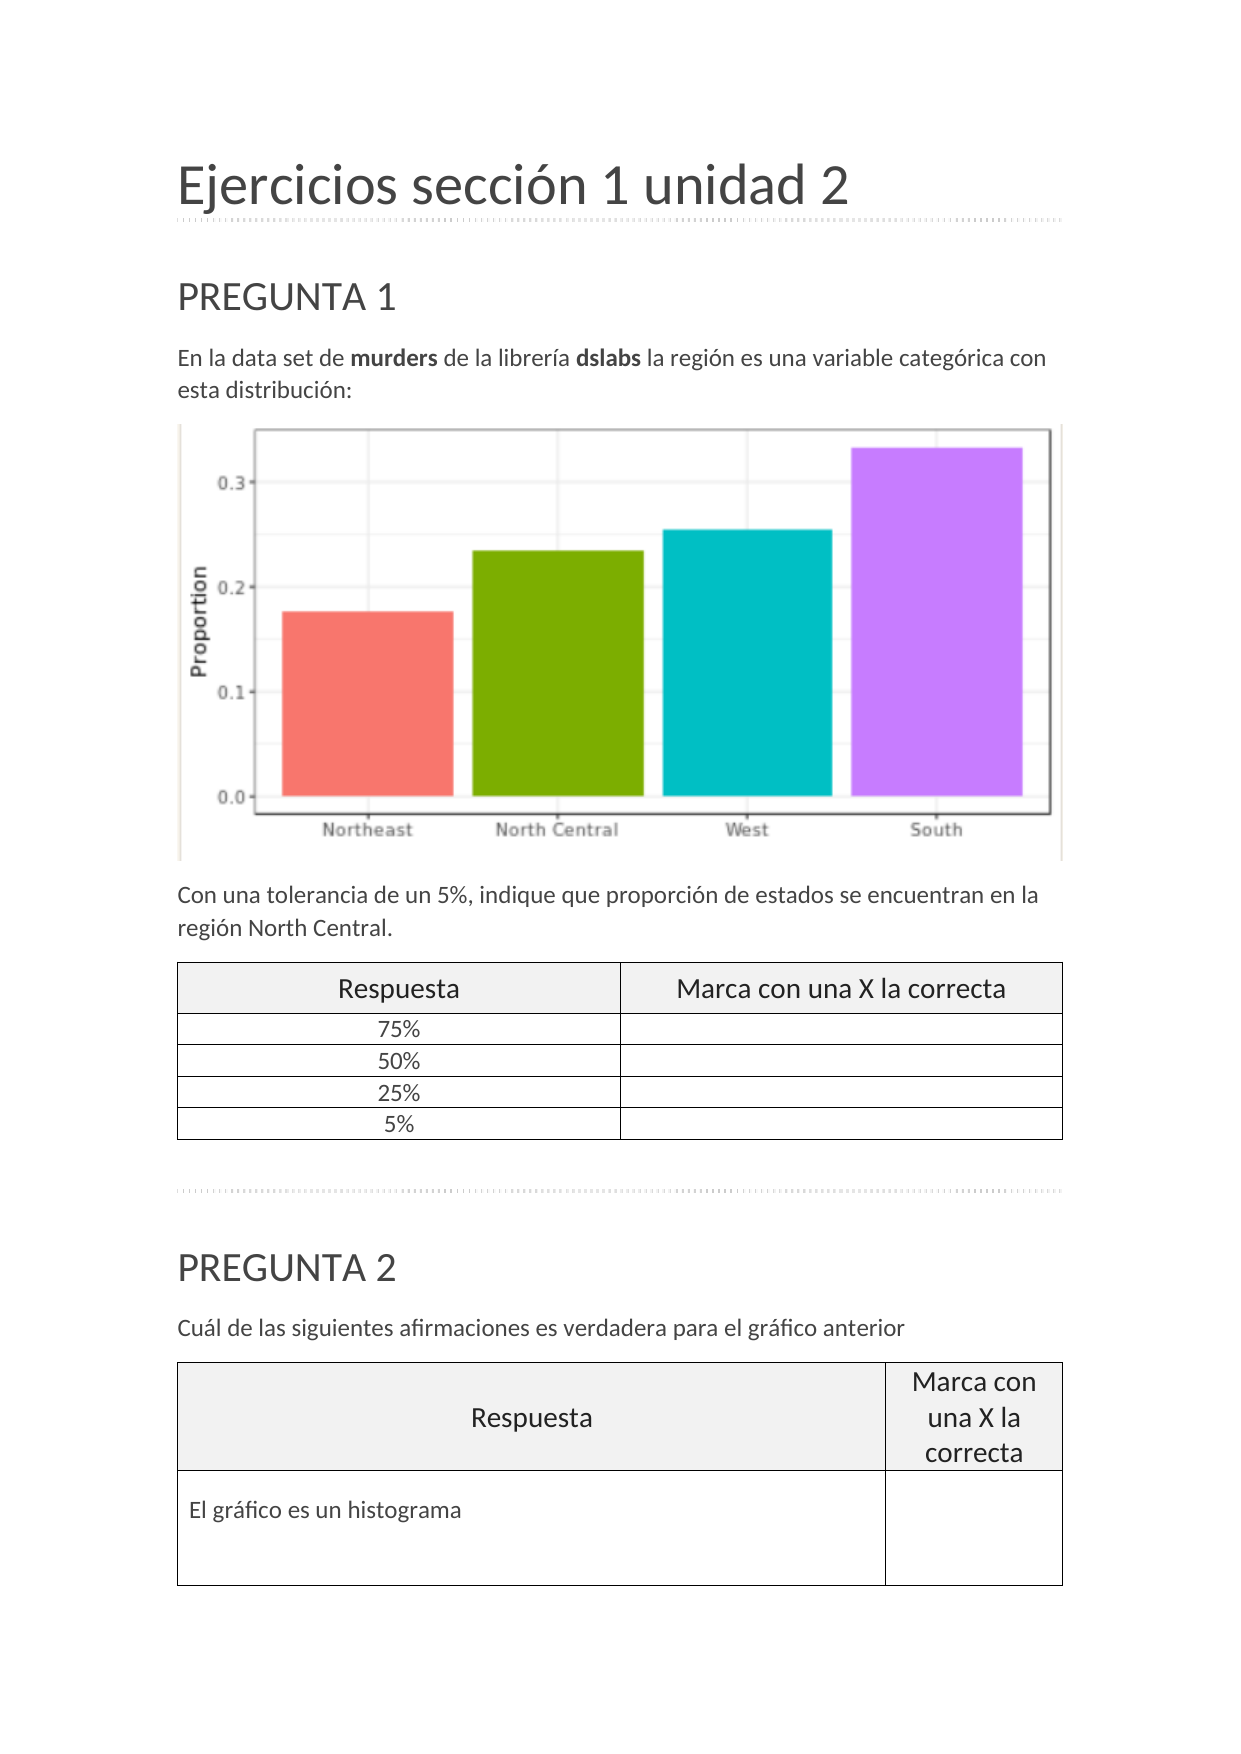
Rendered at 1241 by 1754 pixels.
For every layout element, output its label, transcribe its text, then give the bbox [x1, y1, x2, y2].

picture [177, 424, 1063, 861]
text Cuál de las siguientes afirmaciones es verdadera para el gráfico anterior [177, 1312, 1063, 1343]
text Con una tolerancia de un 5%, indique que proporción de estados se encuentran en la región North Central. [177, 879, 1063, 943]
text Ejercicios sección 1 unidad 2 [177, 148, 1063, 218]
table_cell 5% [178, 1108, 620, 1139]
table_cell [621, 1045, 1062, 1076]
picture [177, 218, 1063, 222]
table_cell 50% [178, 1045, 620, 1076]
text En la data set de murders de la librería dslabs la región es una variable categórica con esta distribución: [177, 342, 1063, 405]
table_cell [621, 1077, 1062, 1107]
text PREGUNTA 1 [177, 270, 1063, 321]
table_header Respuesta [178, 963, 620, 1013]
text PREGUNTA 2 [177, 1241, 1063, 1292]
table_header Marca con una X la correcta [886, 1363, 1062, 1470]
table_header Marca con una X la correcta [621, 963, 1062, 1013]
table_cell [621, 1014, 1062, 1044]
table_cell 75% [178, 1014, 620, 1044]
table_header Respuesta [178, 1363, 885, 1470]
picture [177, 1189, 1063, 1193]
table_cell [886, 1471, 1062, 1584]
table_cell El gráfico es un histograma [178, 1471, 885, 1584]
table_cell [621, 1108, 1062, 1139]
table_cell 25% [178, 1077, 620, 1107]
